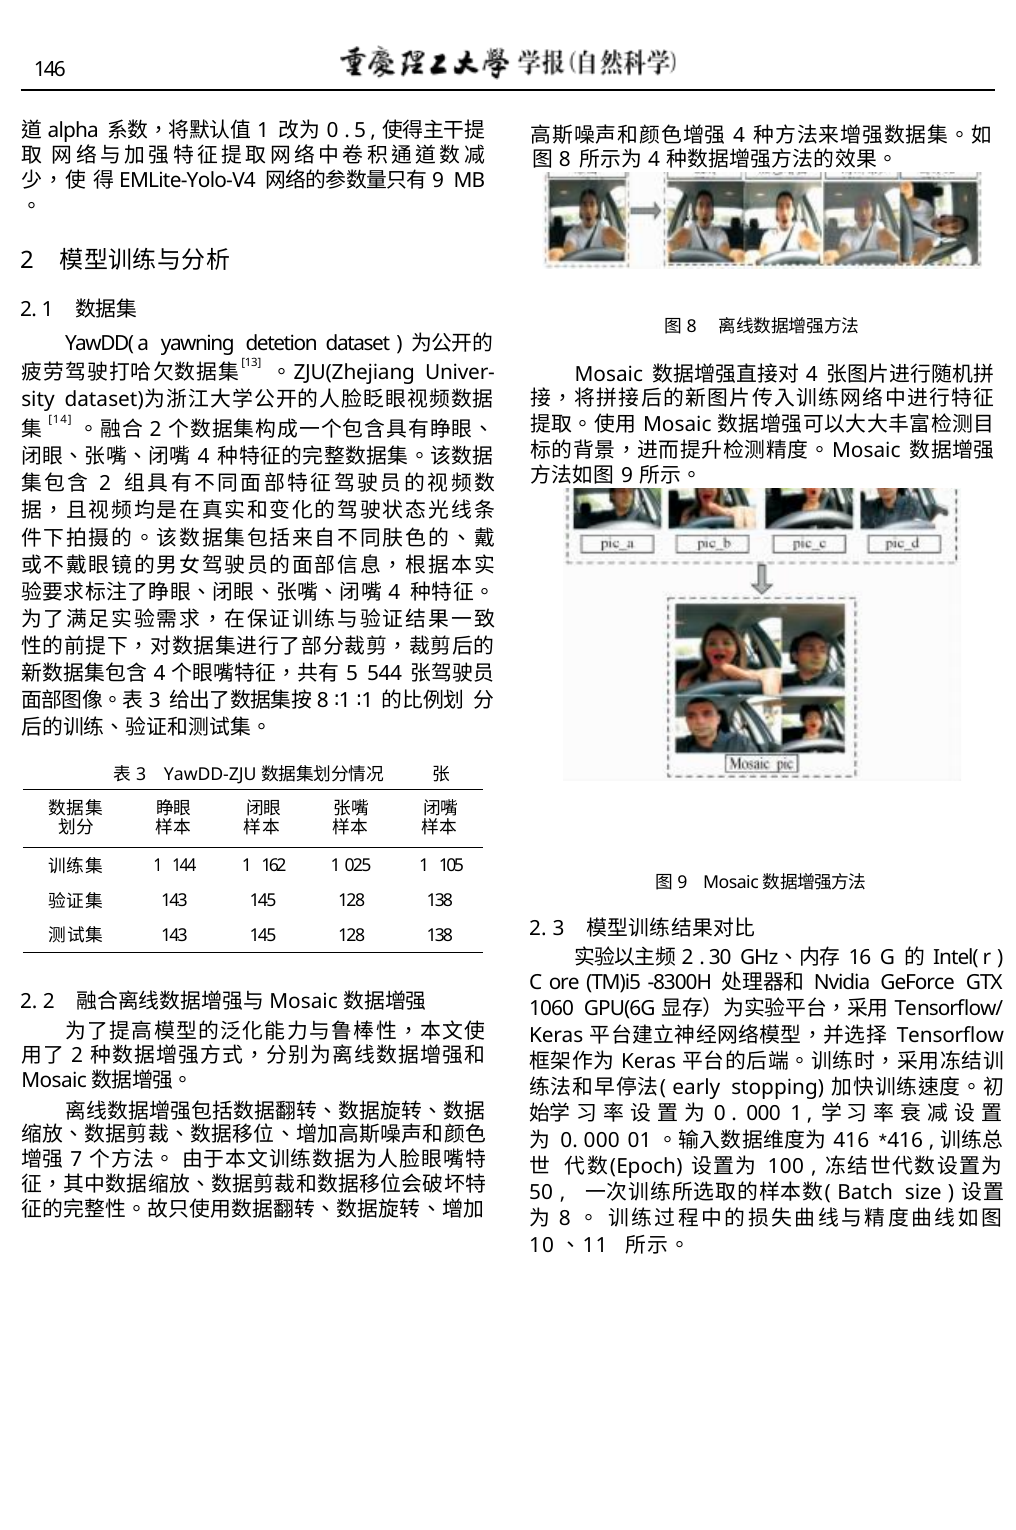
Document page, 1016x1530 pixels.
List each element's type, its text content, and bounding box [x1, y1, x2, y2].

text 表 3 YawDD-ZJU 数据集划分情况 张 [113, 765, 518, 784]
picture [563, 488, 962, 781]
text 高斯噪声和颜色增强 4 种方法来增强数据集。如 图 8 所示为 4 种数据增强方法的效果。 [531, 123, 995, 173]
text 2. 1 数据集 [20, 299, 518, 321]
table_cell 138 [394, 882, 483, 917]
table_cell 1 025 [306, 848, 394, 882]
text 离线数据增强包括数据翻转、数据旋转、数据 缩放、数据剪裁、数据移位、增加高斯噪声和颜色 增强 7 个方法。 由于本文训练数据为人脸眼嘴特 征，其中数据缩放、数据剪裁和数据移位会破坏特 征的完整性。故只使用数据翻转、数据旋转、增加 [21, 1098, 486, 1222]
table_cell 验证集 [23, 882, 128, 917]
table_cell 143 [128, 917, 218, 952]
text 图 9 Mosaic 数据增强方法 [655, 874, 1004, 893]
picture [542, 172, 983, 269]
table_header 闭嘴 样本 [394, 790, 483, 846]
table_cell 128 [306, 917, 394, 952]
text 2. 2 融合离线数据增强与 Mosaic 数据增强 [20, 991, 518, 1013]
table_cell 143 [128, 882, 218, 917]
table_cell 训练集 [23, 848, 128, 882]
table_cell 1 162 [218, 848, 306, 882]
text 2 模型训练与分析 [20, 248, 518, 273]
table_cell 1 105 [394, 848, 483, 882]
text YawDD( a yawning detetion dataset ) 为公开的 疲劳驾驶打哈欠数据集[13] 。ZJU(Zhejiang Univer- sity dataset)为浙江大学公开的人脸眨眼视频数据 集 [14] 。融合 2 个数据集构成一个包含具有睁眼、 闭眼、张嘴、闭嘴 4 种特征的完整数据集。该数据 集包含 2 组具有不同面部特征驾驶员的视频数 据，且视频均是在真实和变化的驾驶状态光线条 件下拍摄的。该数据集包括来自不同肤色的、戴 或不戴眼镜的男女驾驶员的面部信息，根据本实 验要求标注了睁眼、闭眼、张嘴、闭嘴 4 种特征。 为了满足实验需求，在保证训练与验证结果一致 性的前提下，对数据集进行了部分裁剪，裁剪后的 新数据集包含 4 个眼嘴特征，共有 5 544 张驾驶员 面部图像。表 3 给出了数据集按 8 ∶1 ∶1 的比例划 分后的训练、验证和测试集。 [21, 329, 495, 741]
table_header 张嘴 样本 [306, 790, 394, 846]
table_cell 138 [394, 917, 483, 952]
table_header 闭眼 样本 [218, 790, 306, 846]
text 道 alpha 系数，将默认值 1 改为 0 . 5 , 使得主干提取 网络与加强特征提取网络中卷积通道数减少，使 得 EMLite-Yolo-V4 网络的参数量只有 9 MB 。 [21, 116, 486, 220]
table_cell 测试集 [23, 917, 128, 952]
table_header 数据集 划分 [23, 790, 128, 846]
text 2. 3 模型训练结果对比 [529, 917, 1004, 939]
text Mosaic 数据增强直接对 4 张图片进行随机拼 接，将拼接后的新图片传入训练网络中进行特征 提取。使用 Mosaic 数据增强可以大大丰富检测目 标的背景，进而提升检测精度。Mosaic 数据增强 方法如图 9 所示。 [530, 361, 995, 489]
text 实验以主频 2 . 30 GHz、内存 16 G 的 Intel( r ) C ore (TM)i5 -8300H 处理器和 Nvidia GeForce GTX 1060 GPU(6G 显存）为实验平台，采用 Tensorflow/ Keras 平台建立神经网络模型，并选择 Tensorflow 框架作为 Keras 平台的后端。训练时，采用冻结训 练法和早停法( early stopping) 加快训练速度。初 始学 习 率 设 置 为 0 . 000 1 , 学 习 率 衰 减 设 置 为 0. 000 01 。输入数据维度为 416 *416 , 训练总世 代数(Epoch) 设置为 100 , 冻结世代数设置为 50 , 一次训练所选取的样本数( Batch size ) 设置为 8 。 训练过程中的损失曲线与精度曲线如图 10 、11 所示。 [529, 943, 1004, 1258]
text 为了提高模型的泛化能力与鲁棒性，本文使 用了 2 种数据增强方式，分别为离线数据增强和 Mosaic 数据增强。 [21, 1018, 486, 1094]
text 图 8 离线数据增强方法 [664, 317, 1004, 336]
picture [339, 45, 676, 80]
table_cell 128 [306, 882, 394, 917]
table_cell 145 [218, 882, 306, 917]
table_header 睁眼 样本 [128, 790, 218, 846]
table_cell 145 [218, 917, 306, 952]
table_cell 1 144 [128, 848, 218, 882]
